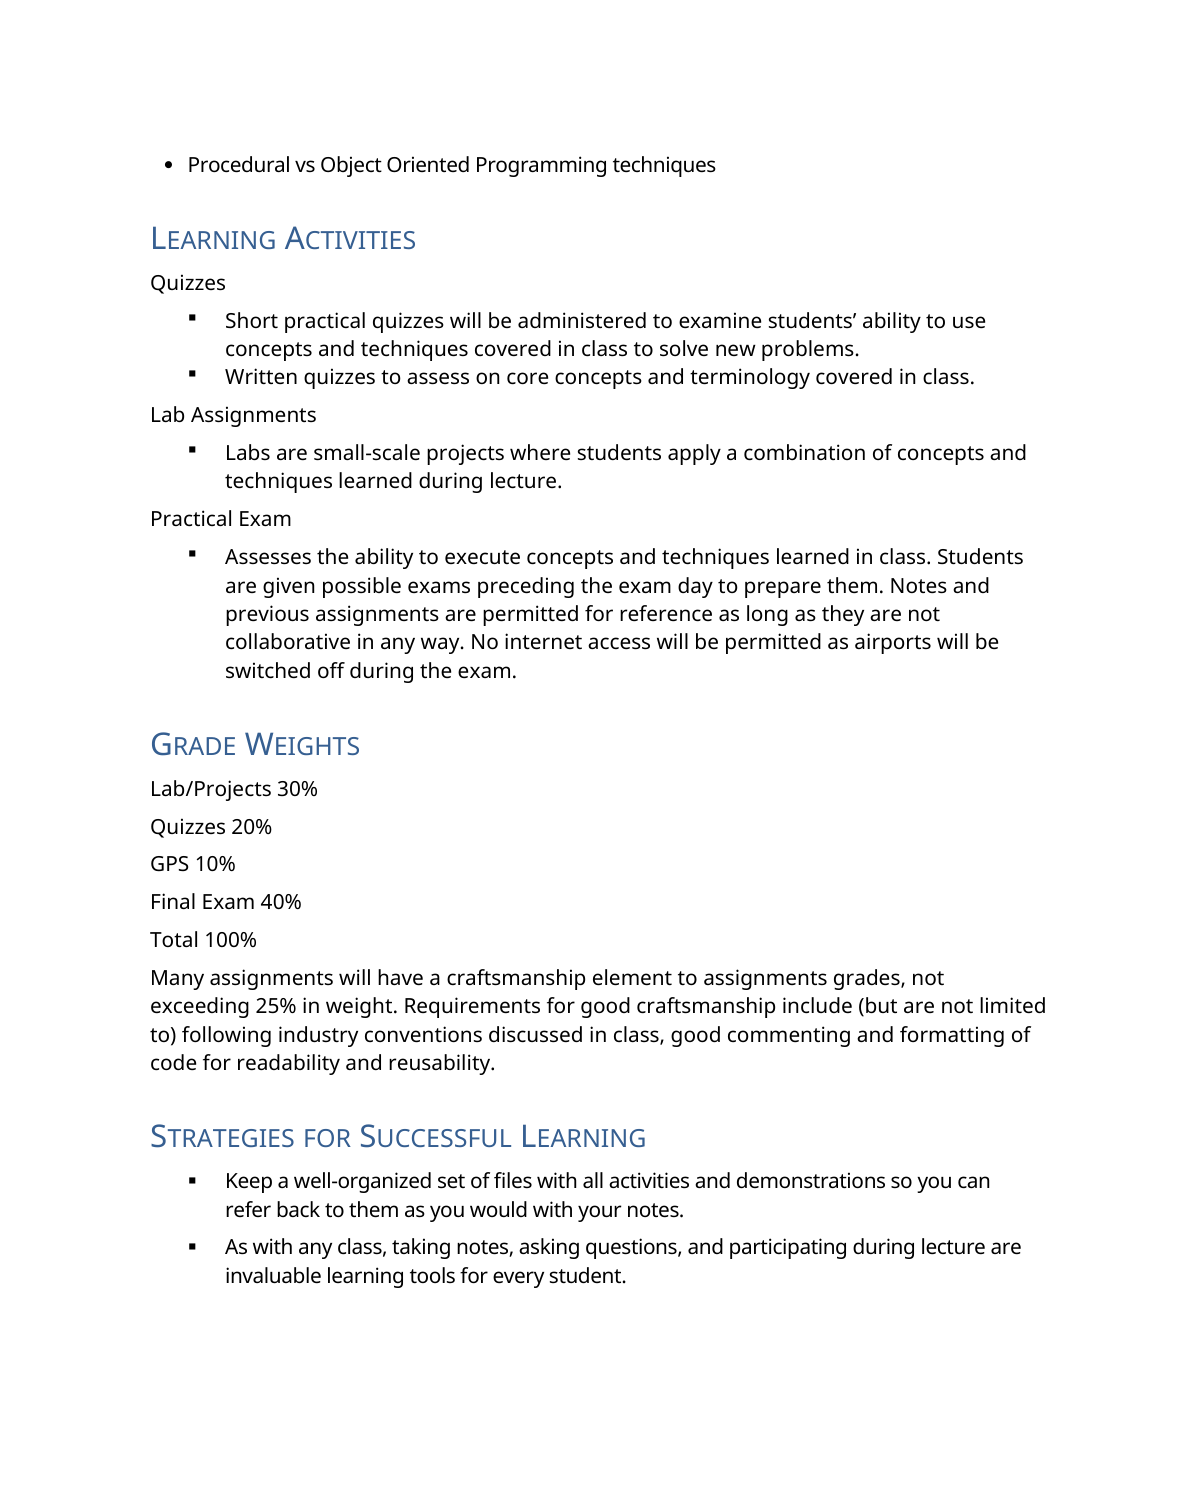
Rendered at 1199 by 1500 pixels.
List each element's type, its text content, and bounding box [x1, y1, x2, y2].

list Labs are small-scale projects where students apply a combination of concepts and techniques learned during lecture. [187, 438, 1060, 495]
text Many assignments will have a craftsmanship element to assignments grades, not exceeding 25% in weight. Requirements for good craftsmanship include (but are not limited to) following industry conventions discussed in class, good commenting and formatting of code for readability and reusability. [150, 963, 1049, 1077]
list Written quizzes to assess on core concepts and terminology covered in class. [187, 363, 1049, 391]
text Lab Assignments [150, 400, 1049, 429]
subtitle Strategies for Successful Learning [150, 1114, 1049, 1157]
text Quizzes [150, 268, 1049, 296]
subtitle Grade Weights [150, 722, 1049, 764]
text Total 100% [150, 925, 1049, 954]
list Short practical quizzes will be administered to examine students’ ability to use concepts and techniques covered in class to solve new problems. [187, 306, 1049, 363]
subtitle Learning Activities [150, 216, 1049, 258]
text Quizzes 20% [150, 812, 1049, 840]
list Procedural vs Object Oriented Programming techniques [165, 150, 1049, 178]
text Practical Exam [150, 504, 1049, 533]
list Keep a well-organized set of files with all activities and demonstrations so you can refer back to them as you would with your notes. [187, 1166, 1029, 1223]
list Assesses the ability to execute concepts and techniques learned in class. Students are given possible exams preceding the exam day to prepare them. Notes and previous assignments are permitted for reference as long as they are not collaborative in any way. No internet access will be permitted as airports will be switched off during the exam. [187, 542, 1049, 684]
text GPS 10% [150, 849, 1049, 878]
text Final Exam 40% [150, 887, 1049, 916]
list As with any class, taking notes, asking questions, and participating during lecture are invaluable learning tools for every student. [187, 1232, 1029, 1289]
text Lab/Projects 30% [150, 774, 1049, 802]
